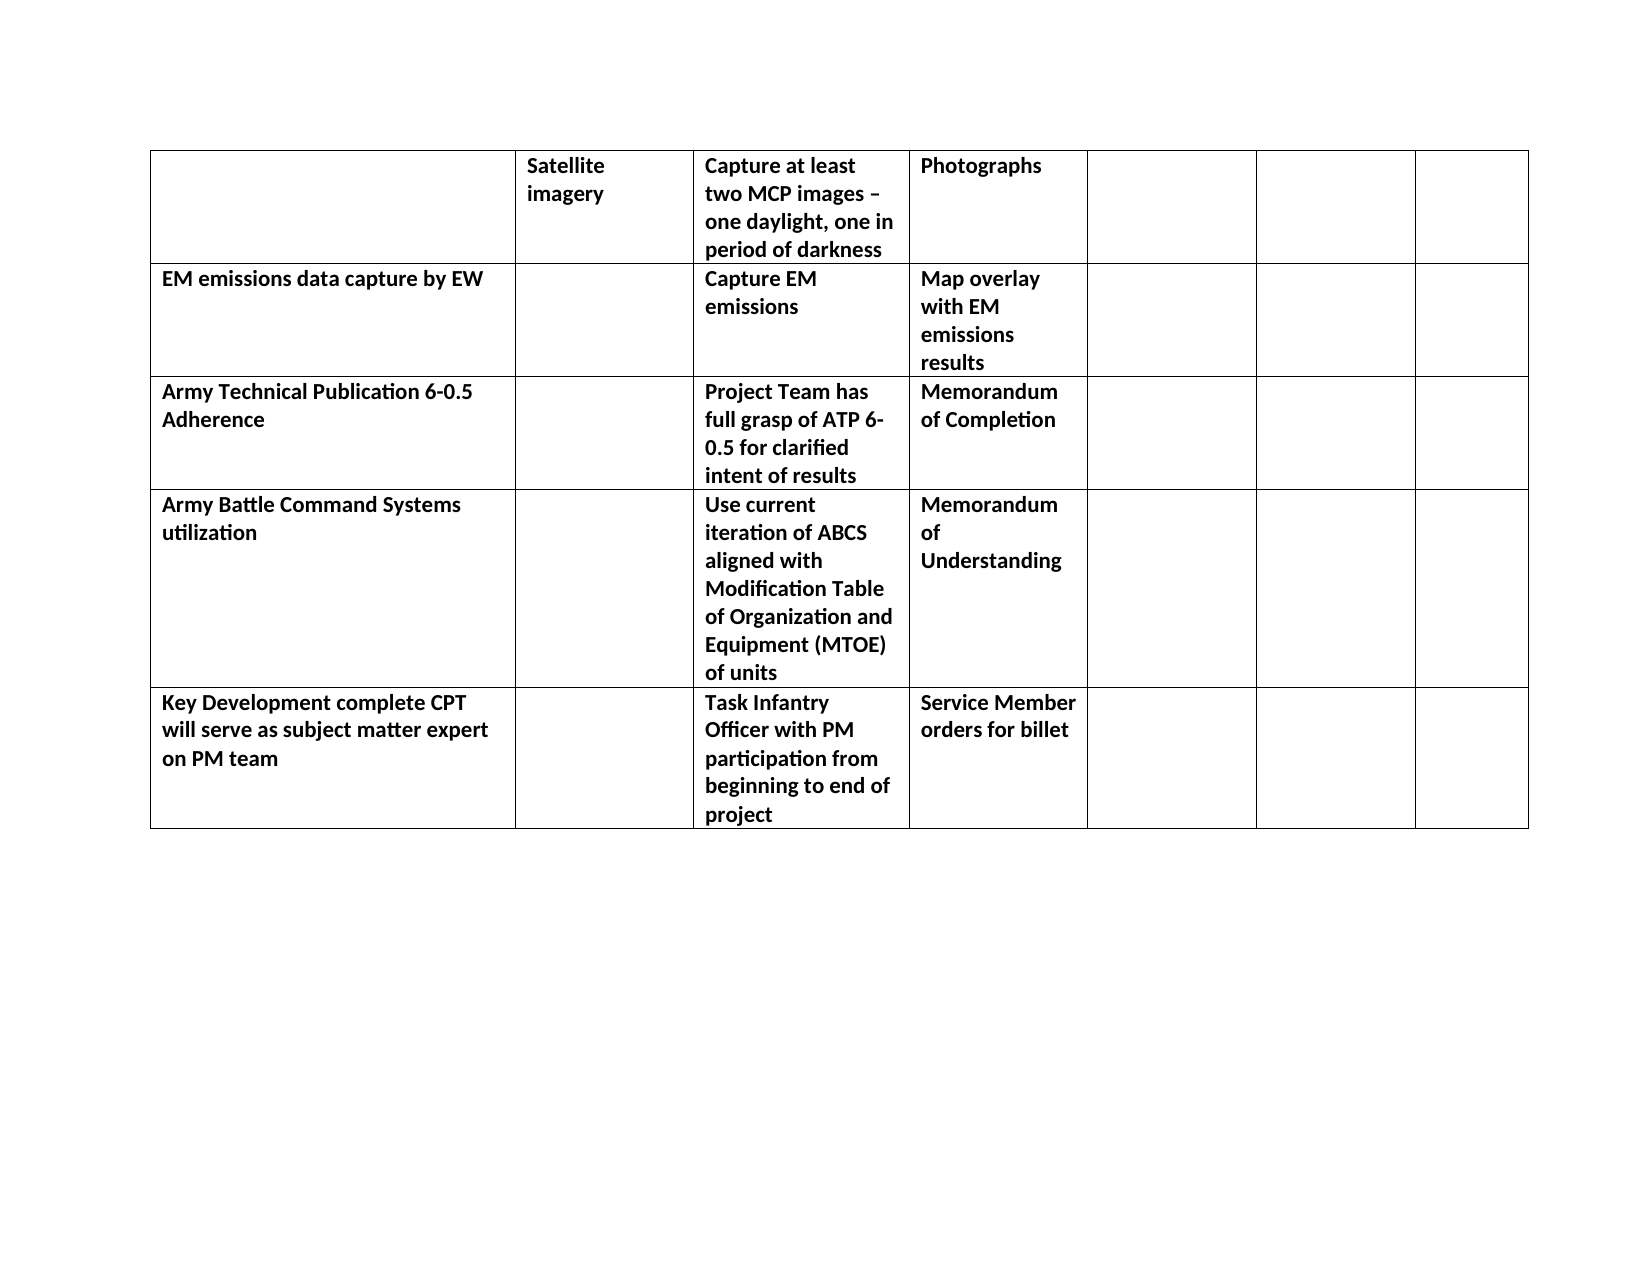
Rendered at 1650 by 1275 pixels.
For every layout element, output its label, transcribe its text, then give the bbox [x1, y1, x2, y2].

table_cell Task Infantry Officer with PM participation from beginning to end of project [694, 688, 909, 828]
table_cell Capture EM emissions [694, 264, 909, 376]
table_cell [516, 688, 693, 828]
table_cell Capture at least two MCP images – one daylight, one in period of darkness [694, 151, 909, 263]
table_cell [516, 264, 693, 376]
table_cell [151, 151, 515, 263]
table_cell EM emissions data capture by EW [151, 264, 515, 376]
table_cell Memorandum of Understanding [910, 490, 1087, 687]
table_cell [1257, 490, 1415, 687]
table_cell [1088, 490, 1256, 687]
table_cell [1088, 151, 1256, 263]
table_cell Service Member orders for billet [910, 688, 1087, 828]
table_cell [1088, 688, 1256, 828]
table_cell [1416, 151, 1528, 263]
table_cell [1257, 264, 1415, 376]
table_cell Use current iteration of ABCS aligned with Modification Table of Organization and Equipment (MTOE) of units [694, 490, 909, 687]
table_cell [516, 377, 693, 489]
table_cell [1088, 264, 1256, 376]
table_cell [1257, 377, 1415, 489]
table_cell Army Battle Command Systems utilization [151, 490, 515, 687]
table_cell Memorandum of Completion [910, 377, 1087, 489]
table_cell Army Technical Publication 6-0.5 Adherence [151, 377, 515, 489]
table_cell Project Team has full grasp of ATP 6-0.5 for clarified intent of results [694, 377, 909, 489]
table_cell Satellite imagery [516, 151, 693, 263]
table_cell [1257, 688, 1415, 828]
table_cell [1416, 490, 1528, 687]
table_cell Map overlay with EM emissions results [910, 264, 1087, 376]
table_cell [516, 490, 693, 687]
table_cell [1416, 264, 1528, 376]
table_cell [1088, 377, 1256, 489]
table_cell [1416, 688, 1528, 828]
table_cell [1416, 377, 1528, 489]
table_cell [1257, 151, 1415, 263]
table_cell Key Development complete CPT will serve as subject matter expert on PM team [151, 688, 515, 828]
table_cell Photographs [910, 151, 1087, 263]
